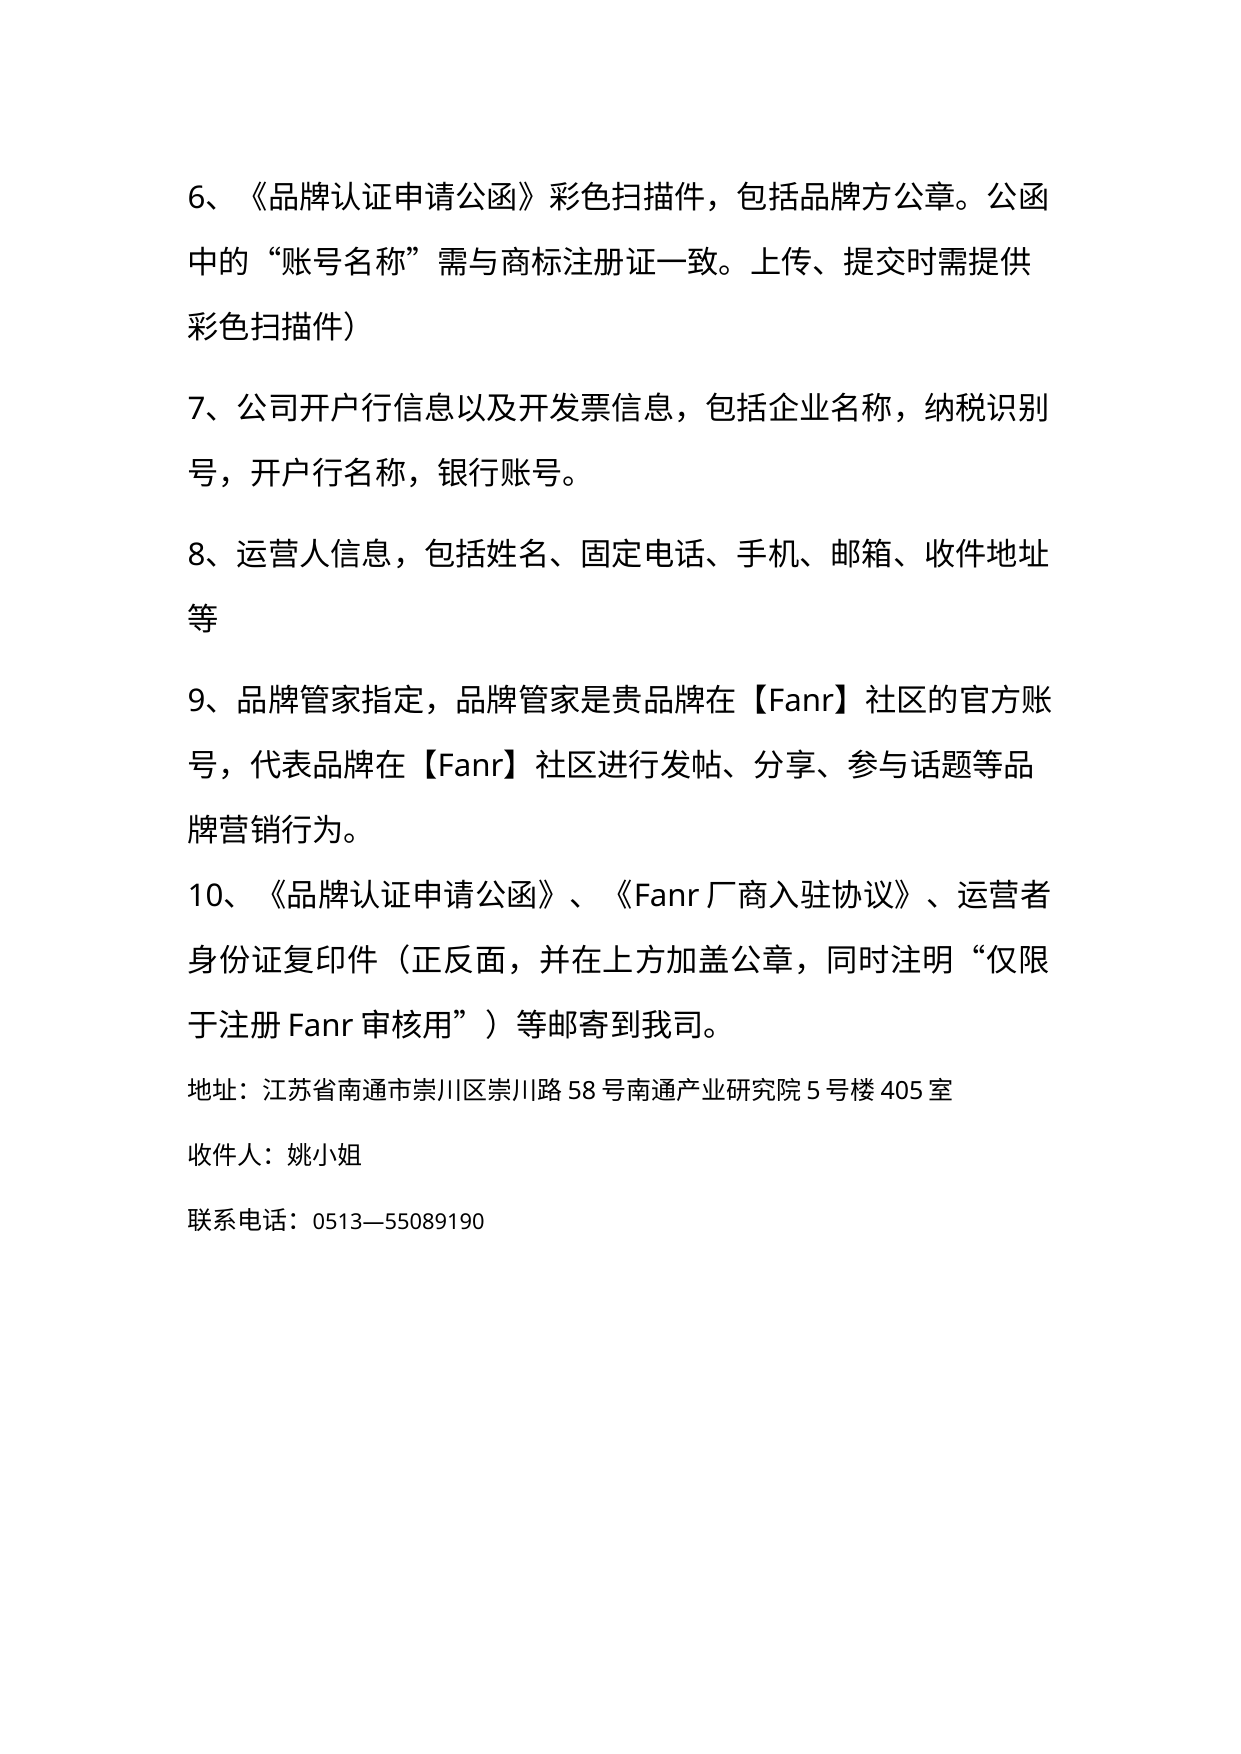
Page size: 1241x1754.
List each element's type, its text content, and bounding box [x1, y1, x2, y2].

text 联系电话：0513—55089190 [187, 1186, 1053, 1251]
text 收件人：姚小姐 [187, 1121, 1053, 1186]
text 10、《品牌认证申请公函》、《Fanr厂商入驻协议》、运营者身份证复印件（正反面，并在上方加盖公章，同时注明“仅限于注册Fanr审核用”）等邮寄到我司。 [187, 861, 1053, 1056]
text 地址：江苏省南通市崇川区崇川路58号南通产业研究院5号楼405室 [187, 1056, 1053, 1121]
list 品牌管家指定，品牌管家是贵品牌在【Fanr】社区的官方账号，代表品牌在【Fanr】社区进行发帖、分享、参与话题等品牌营销行为。 [187, 666, 1053, 861]
list 公司开户行信息以及开发票信息，包括企业名称，纳税识别号，开户行名称，银行账号。 [187, 373, 1053, 503]
list 《品牌认证申请公函》彩色扫描件，包括品牌方公章。公函中的“账号名称”需与商标注册证一致。上传、提交时需提供彩色扫描件） [187, 162, 1053, 357]
list 运营人信息，包括姓名、固定电话、手机、邮箱、收件地址等 [187, 519, 1053, 649]
